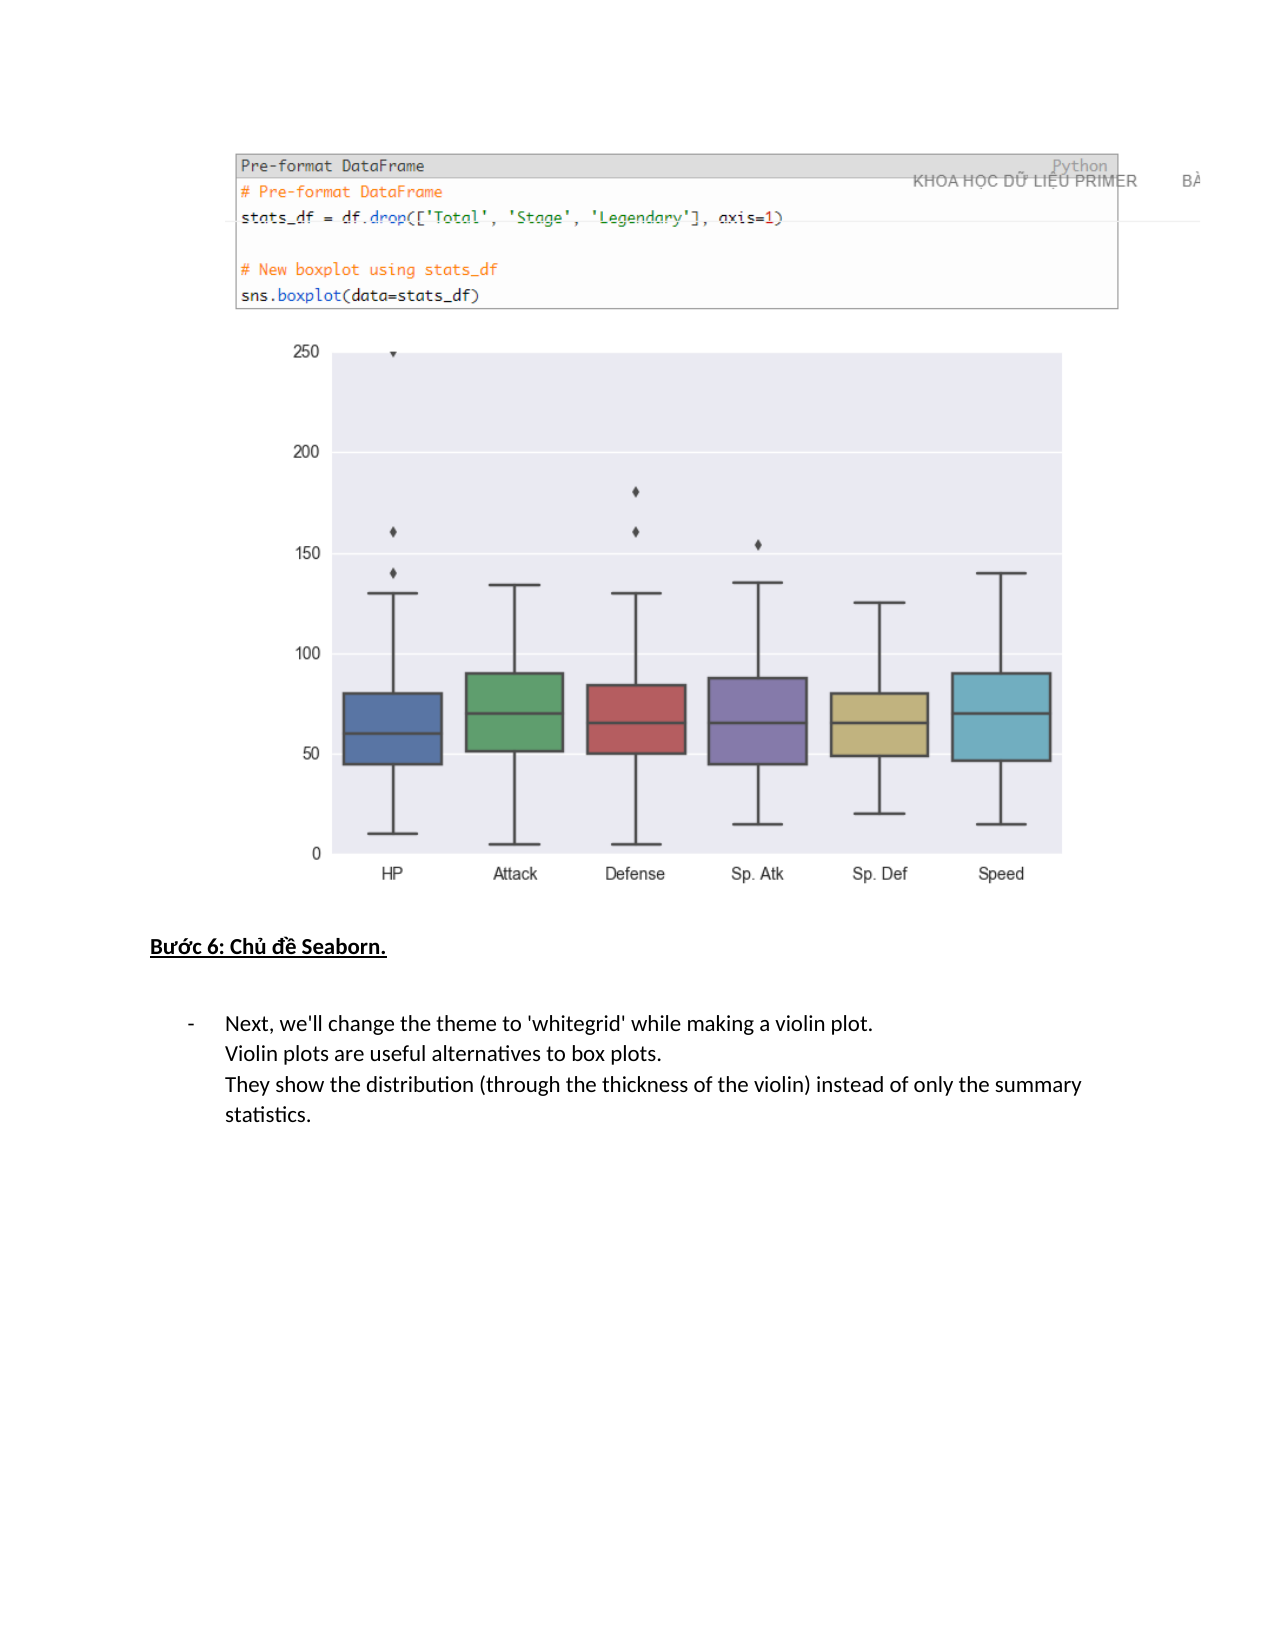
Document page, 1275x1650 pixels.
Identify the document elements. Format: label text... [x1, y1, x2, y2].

text Bước 6: Chủ đề Seaborn. [150, 932, 1125, 960]
list Next, we'll change the theme to 'whitegrid' while making a violin plot. [187, 1009, 1125, 1037]
list Violin plots are useful alternatives to box plots. [225, 1039, 1125, 1067]
picture [225, 150, 1200, 914]
list They show the distribution (through the thickness of the violin) instead of only the summary statistics. [225, 1070, 1125, 1128]
